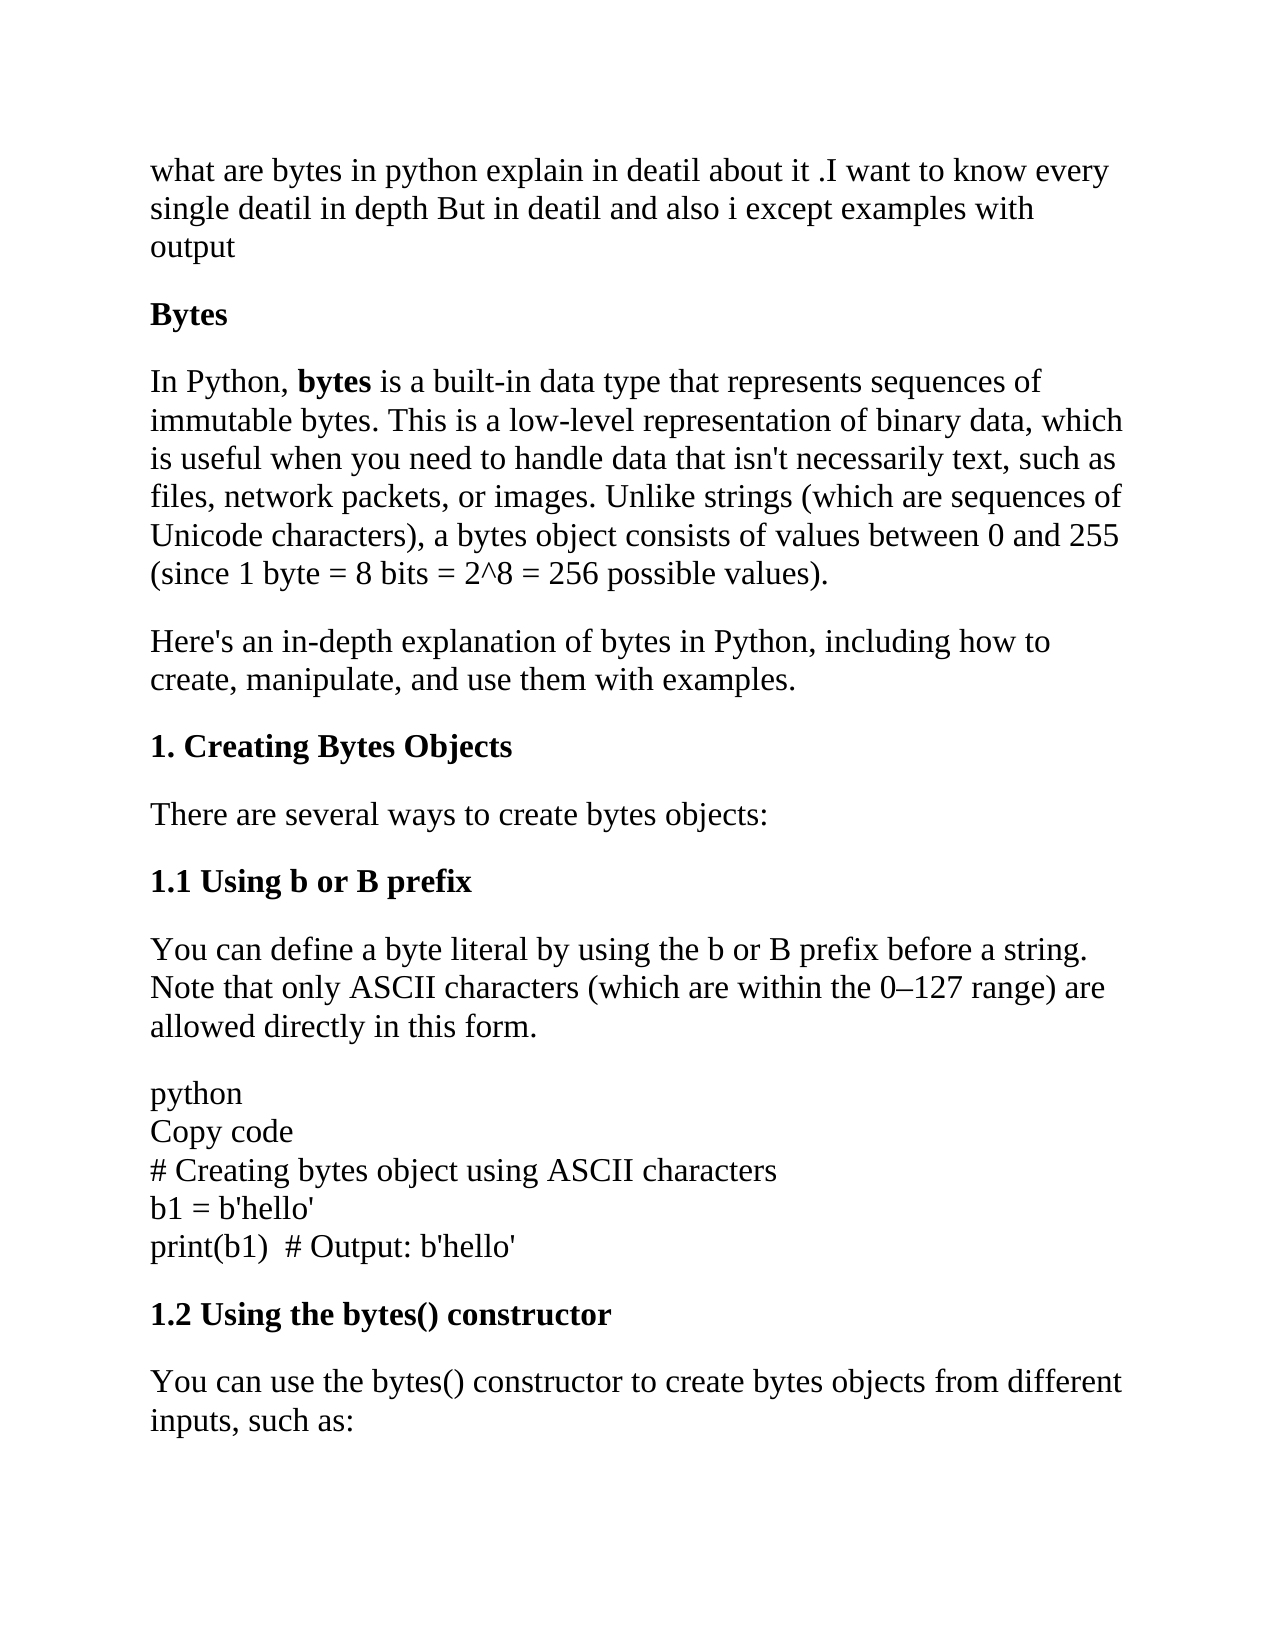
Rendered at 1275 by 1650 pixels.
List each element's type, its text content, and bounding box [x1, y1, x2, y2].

text You can define a byte literal by using the b or B prefix before a string. Note that only ASCII characters (which are within the 0–127 range) are allowed directly in this form. [150, 929, 1125, 1044]
text # Creating bytes object using ASCII characters [150, 1150, 1125, 1188]
text Copy code [150, 1112, 1125, 1150]
text b1 = b'hello' [150, 1188, 1125, 1227]
text what are bytes in python explain in deatil about it .I want to know every single deatil in depth But in deatil and also i except examples with output [150, 150, 1125, 265]
text There are several ways to create bytes objects: [150, 794, 1125, 832]
text python [150, 1073, 1125, 1112]
text 1.1 Using b or B prefix [150, 862, 1125, 900]
text Bytes [150, 294, 1125, 332]
text 1. Creating Bytes Objects [150, 727, 1125, 765]
text 1.2 Using the bytes() constructor [150, 1294, 1125, 1332]
text You can use the bytes() constructor to create bytes objects from different inputs, such as: [150, 1362, 1125, 1438]
text Here's an in-depth explanation of bytes in Python, including how to create, manipulate, and use them with examples. [150, 621, 1125, 697]
text print(b1) # Output: b'hello' [150, 1227, 1125, 1265]
text In Python, bytes is a built-in data type that represents sequences of immutable bytes. This is a low-level representation of binary data, which is useful when you need to handle data that isn't necessarily text, such as files, network packets, or images. Unlike strings (which are sequences of Unicode characters), a bytes object consists of values between 0 and 255 (since 1 byte = 8 bits = 2^8 = 256 possible values). [150, 362, 1125, 592]
